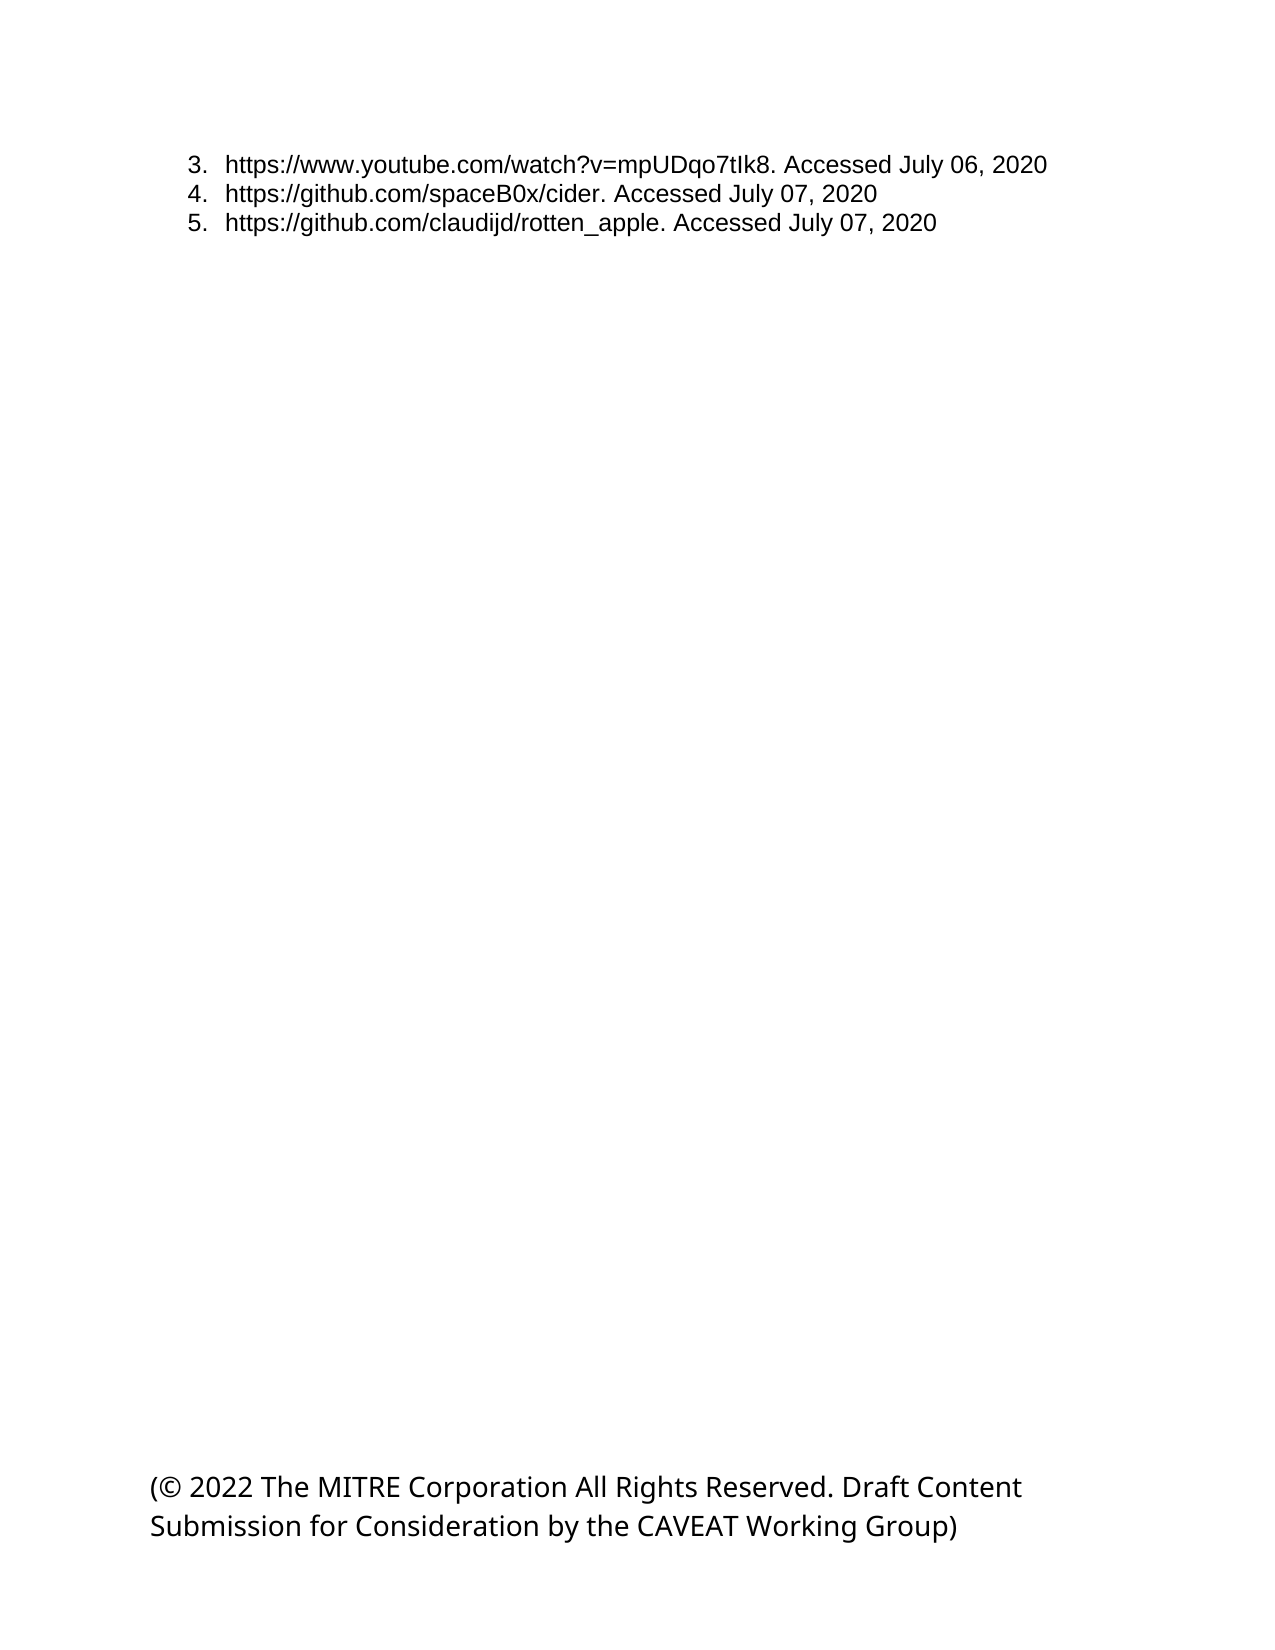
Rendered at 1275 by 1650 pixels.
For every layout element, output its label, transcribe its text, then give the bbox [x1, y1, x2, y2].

list https://www.youtube.com/watch?v=mpUDqo7tIk8. Accessed July 06, 2020 [187, 150, 1125, 179]
list https://github.com/spaceB0x/cider. Accessed July 07, 2020 [187, 179, 1125, 207]
list https://github.com/claudijd/rotten_apple. Accessed July 07, 2020 [187, 207, 1125, 236]
